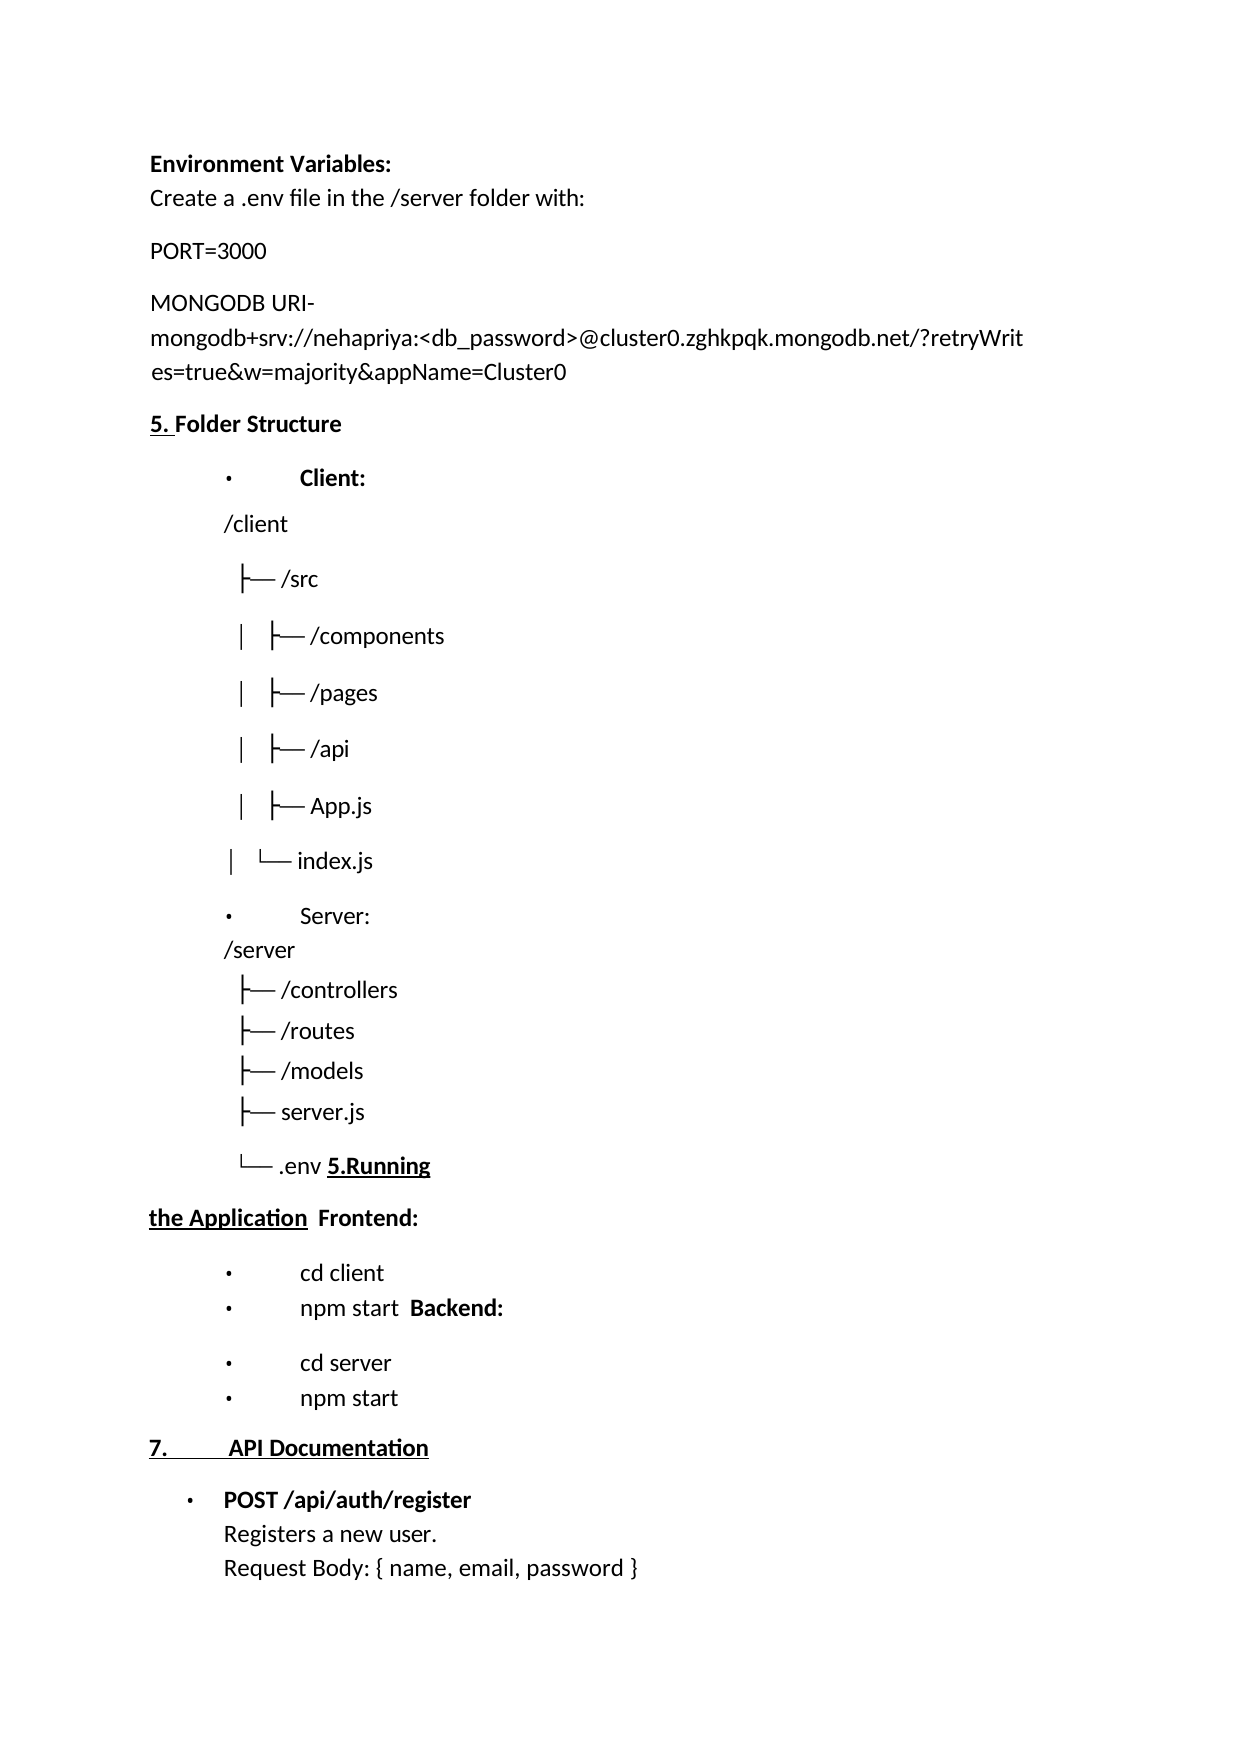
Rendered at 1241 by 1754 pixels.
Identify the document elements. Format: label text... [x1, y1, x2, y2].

text │ ├── /api [235, 731, 1107, 765]
text │ ├── App.js [235, 787, 1107, 821]
text /client [223, 508, 1107, 539]
list npm start [225, 1382, 1107, 1413]
list cd client [225, 1257, 1107, 1287]
subtitle Folder Structure [150, 409, 1107, 439]
text │ └── index.js [224, 845, 1107, 876]
text Request Body: { name, email, password } [223, 1553, 1107, 1583]
text ├── server.js [235, 1094, 1107, 1128]
list npm start Backend: [225, 1292, 1107, 1323]
list Server: [225, 900, 1107, 931]
text ├── /routes [235, 1012, 1107, 1047]
text └── .env 5.Running [235, 1150, 1107, 1181]
text mongodb+srv://nehapriya:<db_password>@cluster0.zghkpqk.mongodb.net/?retryWrit es=true&w=majority&appName=Cluster0 [150, 322, 1107, 387]
text Registers a new user. [223, 1518, 1107, 1549]
text ├── /models [235, 1053, 1107, 1087]
text PORT=3000 MONGODB URI- [150, 213, 315, 317]
subtitle Environment Variables: [150, 148, 1107, 178]
text /server [223, 934, 1107, 965]
list POST /api/auth/register [186, 1484, 1107, 1515]
subtitle the Application Frontend: [148, 1202, 1107, 1233]
subtitle API Documentation [148, 1432, 1107, 1462]
text │ ├── /components [235, 618, 1107, 652]
text ├── /controllers [235, 972, 1107, 1006]
text │ ├── /pages [235, 674, 1107, 708]
text Create a .env file in the /server folder with: [150, 182, 1107, 213]
text ├── /src [235, 561, 1107, 595]
list Client: [225, 462, 1107, 493]
list cd server [225, 1347, 1107, 1377]
